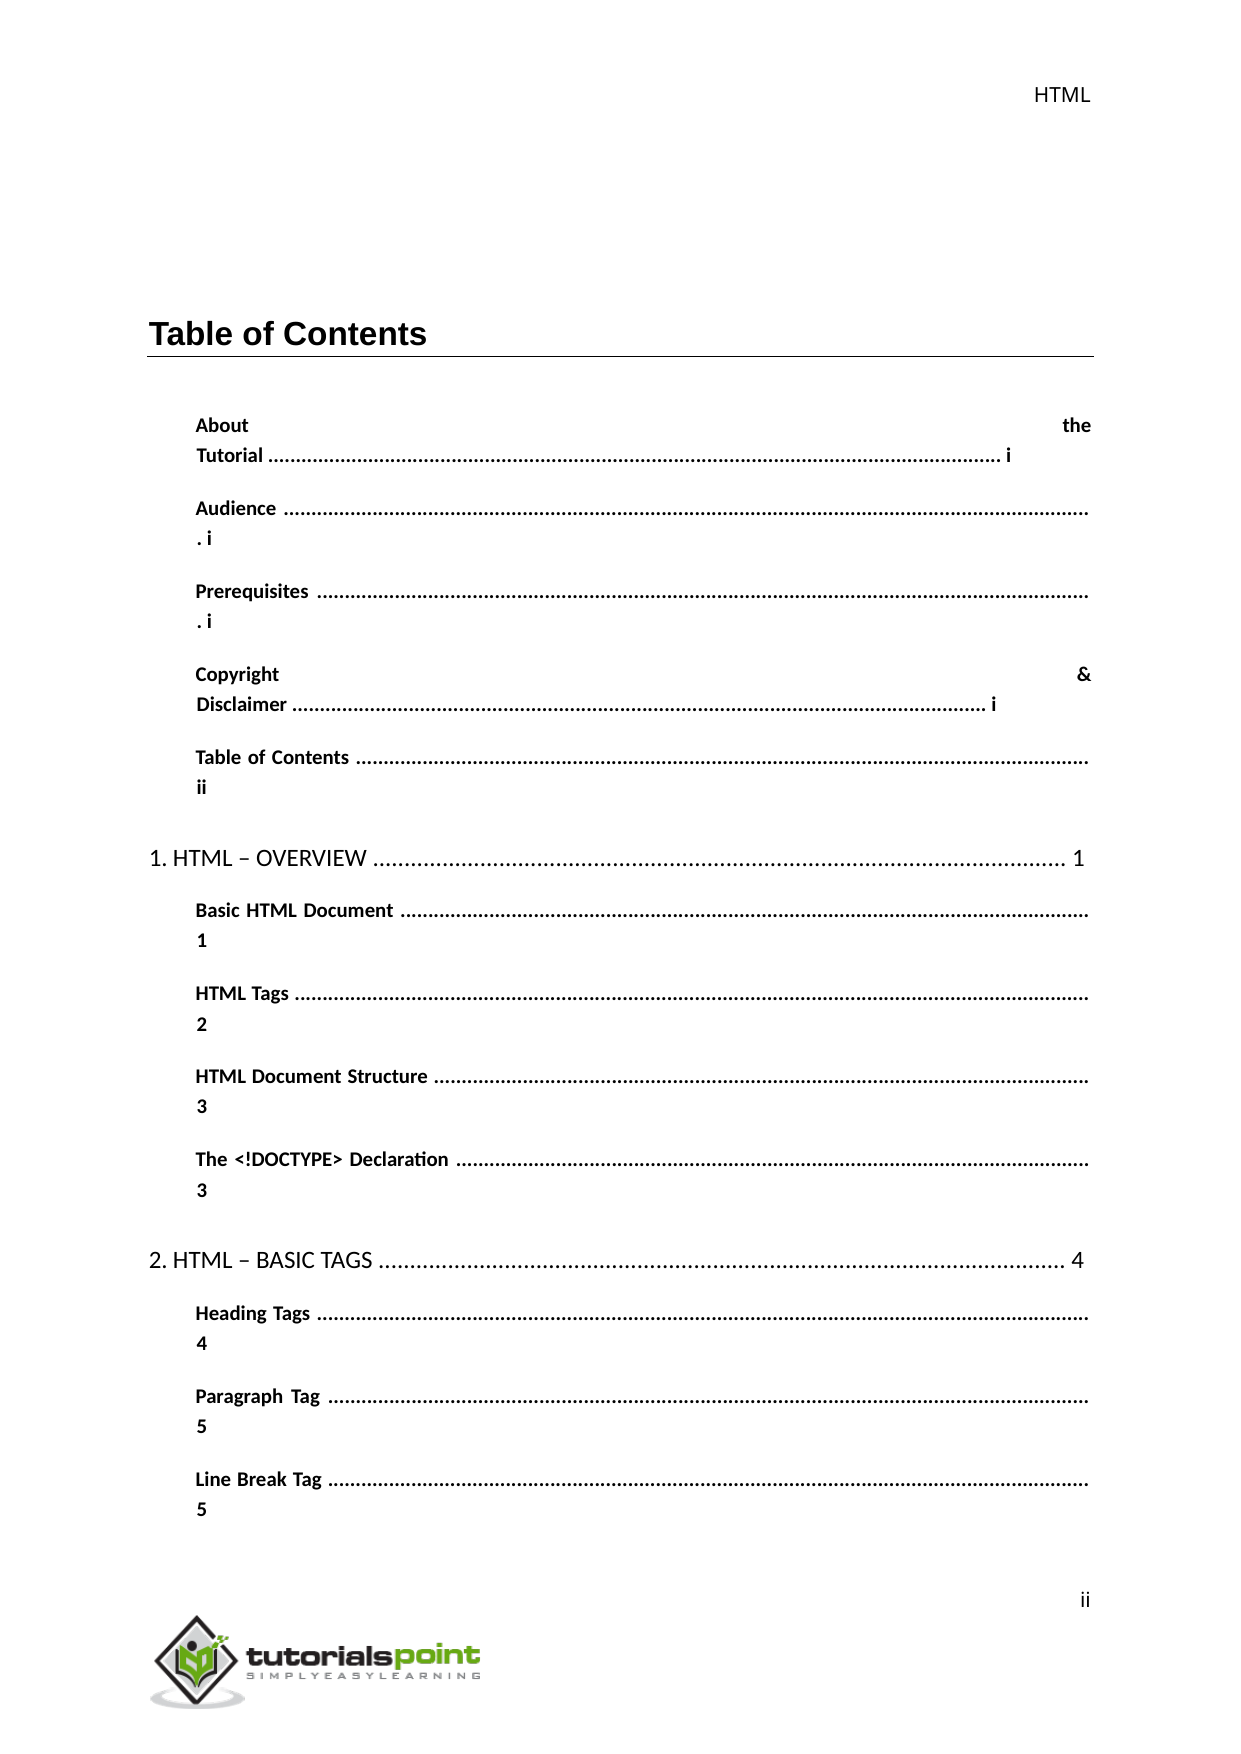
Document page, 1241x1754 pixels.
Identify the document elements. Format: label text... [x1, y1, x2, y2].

text Heading Tags ........................................................................................................................................... 4 [195, 1300, 1091, 1356]
text HTML Tags ............................................................................................................................................... 2 [195, 981, 1091, 1037]
text Prerequisites ............................................................................................................................................ i [195, 578, 1091, 634]
text Table of Contents .................................................................................................................................... ii [195, 744, 1091, 800]
text Paragraph Tag ......................................................................................................................................... 5 [195, 1383, 1091, 1439]
text About the Tutorial .................................................................................................................................... i [195, 412, 1091, 468]
subtitle 1. HTML – OVERVIEW .............................................................................................................. 1 [148, 842, 1091, 872]
text Copyright & Disclaimer ............................................................................................................................. i [195, 661, 1091, 717]
text The <!DOCTYPE> Declaration .................................................................................................................. 3 [195, 1147, 1091, 1203]
text HTML Document Structure ...................................................................................................................... 3 [195, 1063, 1091, 1120]
text Audience .................................................................................................................................................. i [195, 495, 1091, 551]
subtitle Table of Contents [148, 314, 1090, 352]
text Basic HTML Document ............................................................................................................................ 1 [195, 897, 1091, 954]
text Line Break Tag ......................................................................................................................................... 5 [195, 1466, 1091, 1522]
picture [150, 1615, 481, 1709]
subtitle 2. HTML – BASIC TAGS ............................................................................................................. 4 [148, 1244, 1091, 1274]
